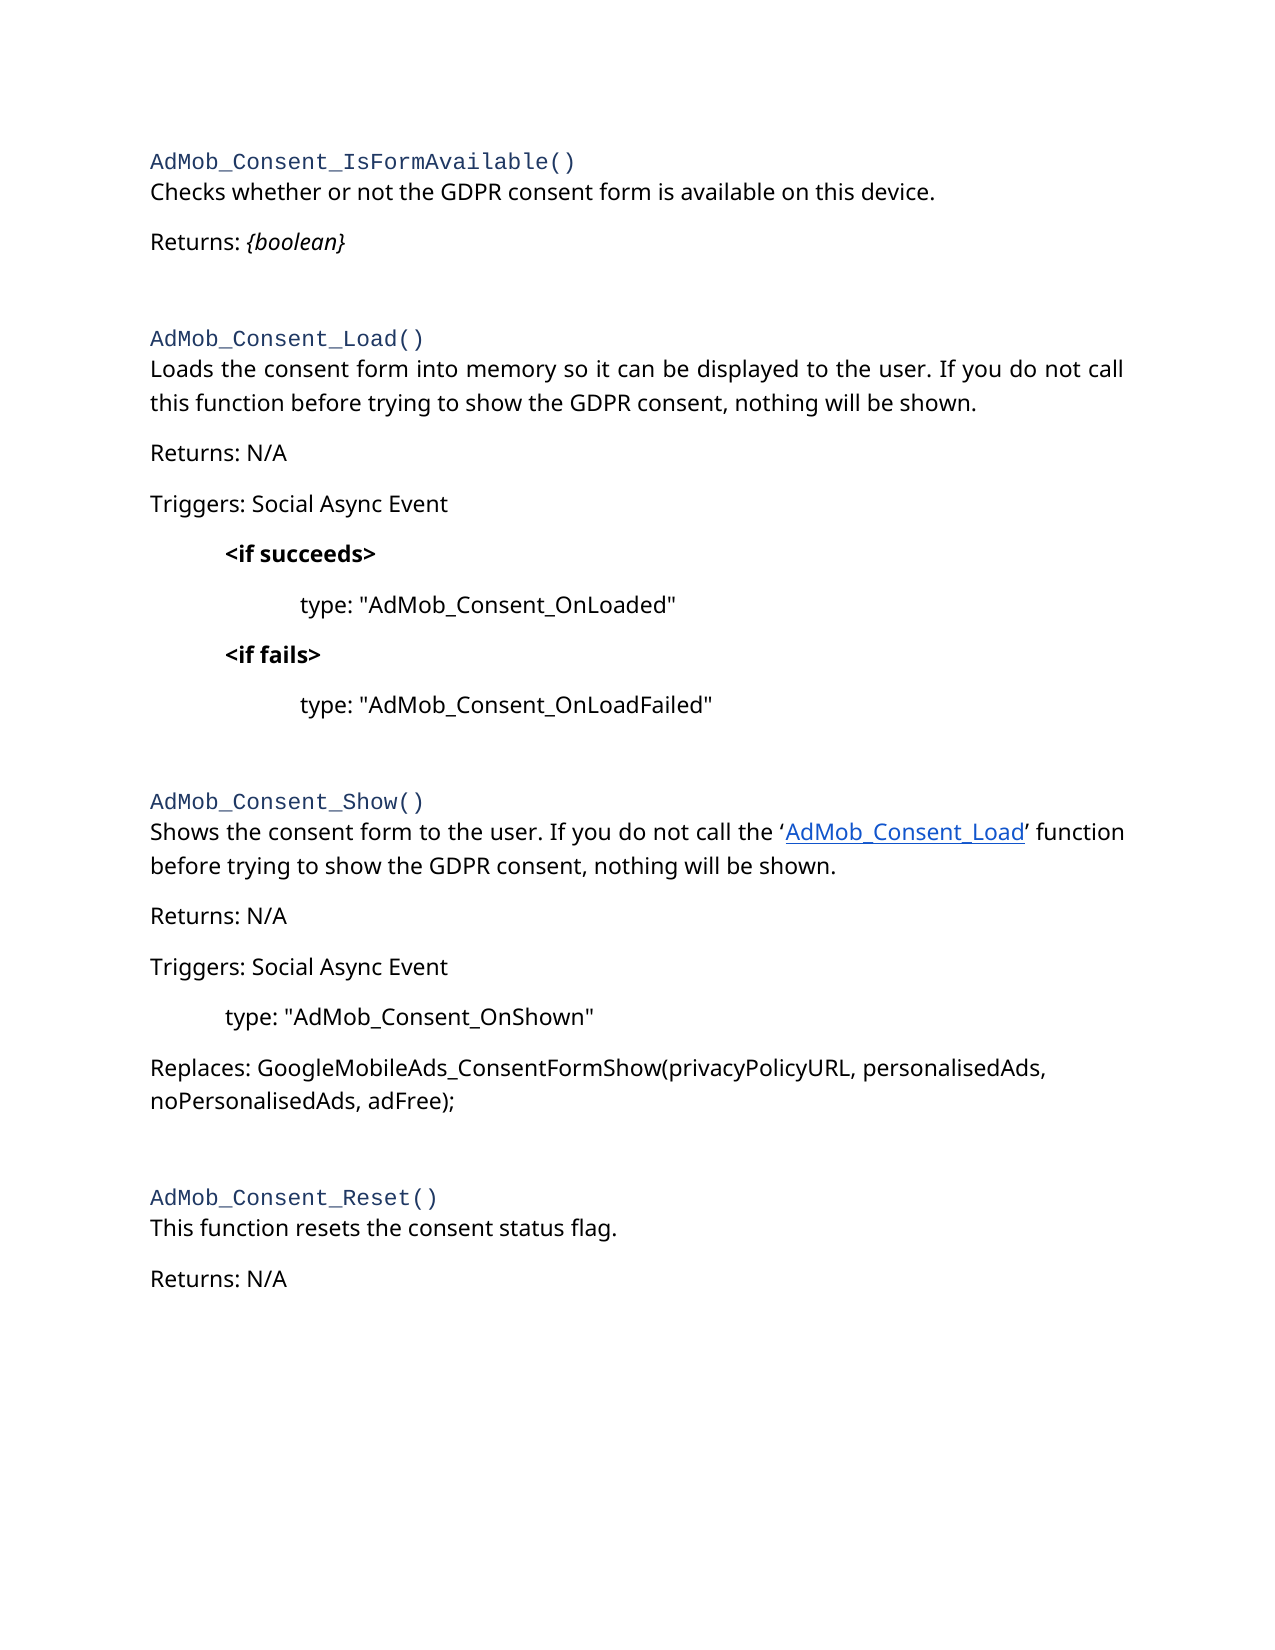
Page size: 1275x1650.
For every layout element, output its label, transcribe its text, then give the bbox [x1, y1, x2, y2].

text Returns: N/A [150, 900, 1125, 932]
text type: "AdMob_Consent_OnLoadFailed" [225, 689, 1125, 721]
subtitle AdMob_Consent_IsFormAvailable() [150, 150, 1125, 176]
text type: "AdMob_Consent_OnShown" [225, 1001, 1125, 1032]
text <if succeeds> [150, 538, 1125, 569]
text Returns: N/A [150, 1262, 1125, 1294]
text Returns: N/A [150, 437, 1125, 468]
text Checks whether or not the GDPR consent form is available on this device. [150, 176, 1125, 207]
text type: "AdMob_Consent_OnLoaded" [225, 588, 1125, 620]
text Triggers: Social Async Event [150, 488, 1125, 519]
text Shows the consent form to the user. If you do not call the ‘AdMob_Consent_Load’ function before trying to show the GDPR consent, nothing will be shown. [150, 816, 1125, 881]
text Triggers: Social Async Event [150, 951, 1125, 982]
subtitle AdMob_Consent_Show() [150, 790, 1125, 816]
subtitle AdMob_Consent_Reset() [150, 1186, 1125, 1212]
text Replaces: GoogleMobileAds_ConsentFormShow(privacyPolicyURL, personalisedAds, noPersonalisedAds, adFree); [150, 1052, 1125, 1117]
text This function resets the consent status flag. [150, 1212, 1125, 1243]
text <if fails> [150, 639, 1125, 670]
text Loads the consent form into memory so it can be displayed to the user. If you do not call this function before trying to show the GDPR consent, nothing will be shown. [150, 353, 1125, 418]
text Returns: {boolean} [150, 226, 1125, 258]
subtitle AdMob_Consent_Load() [150, 327, 1125, 353]
